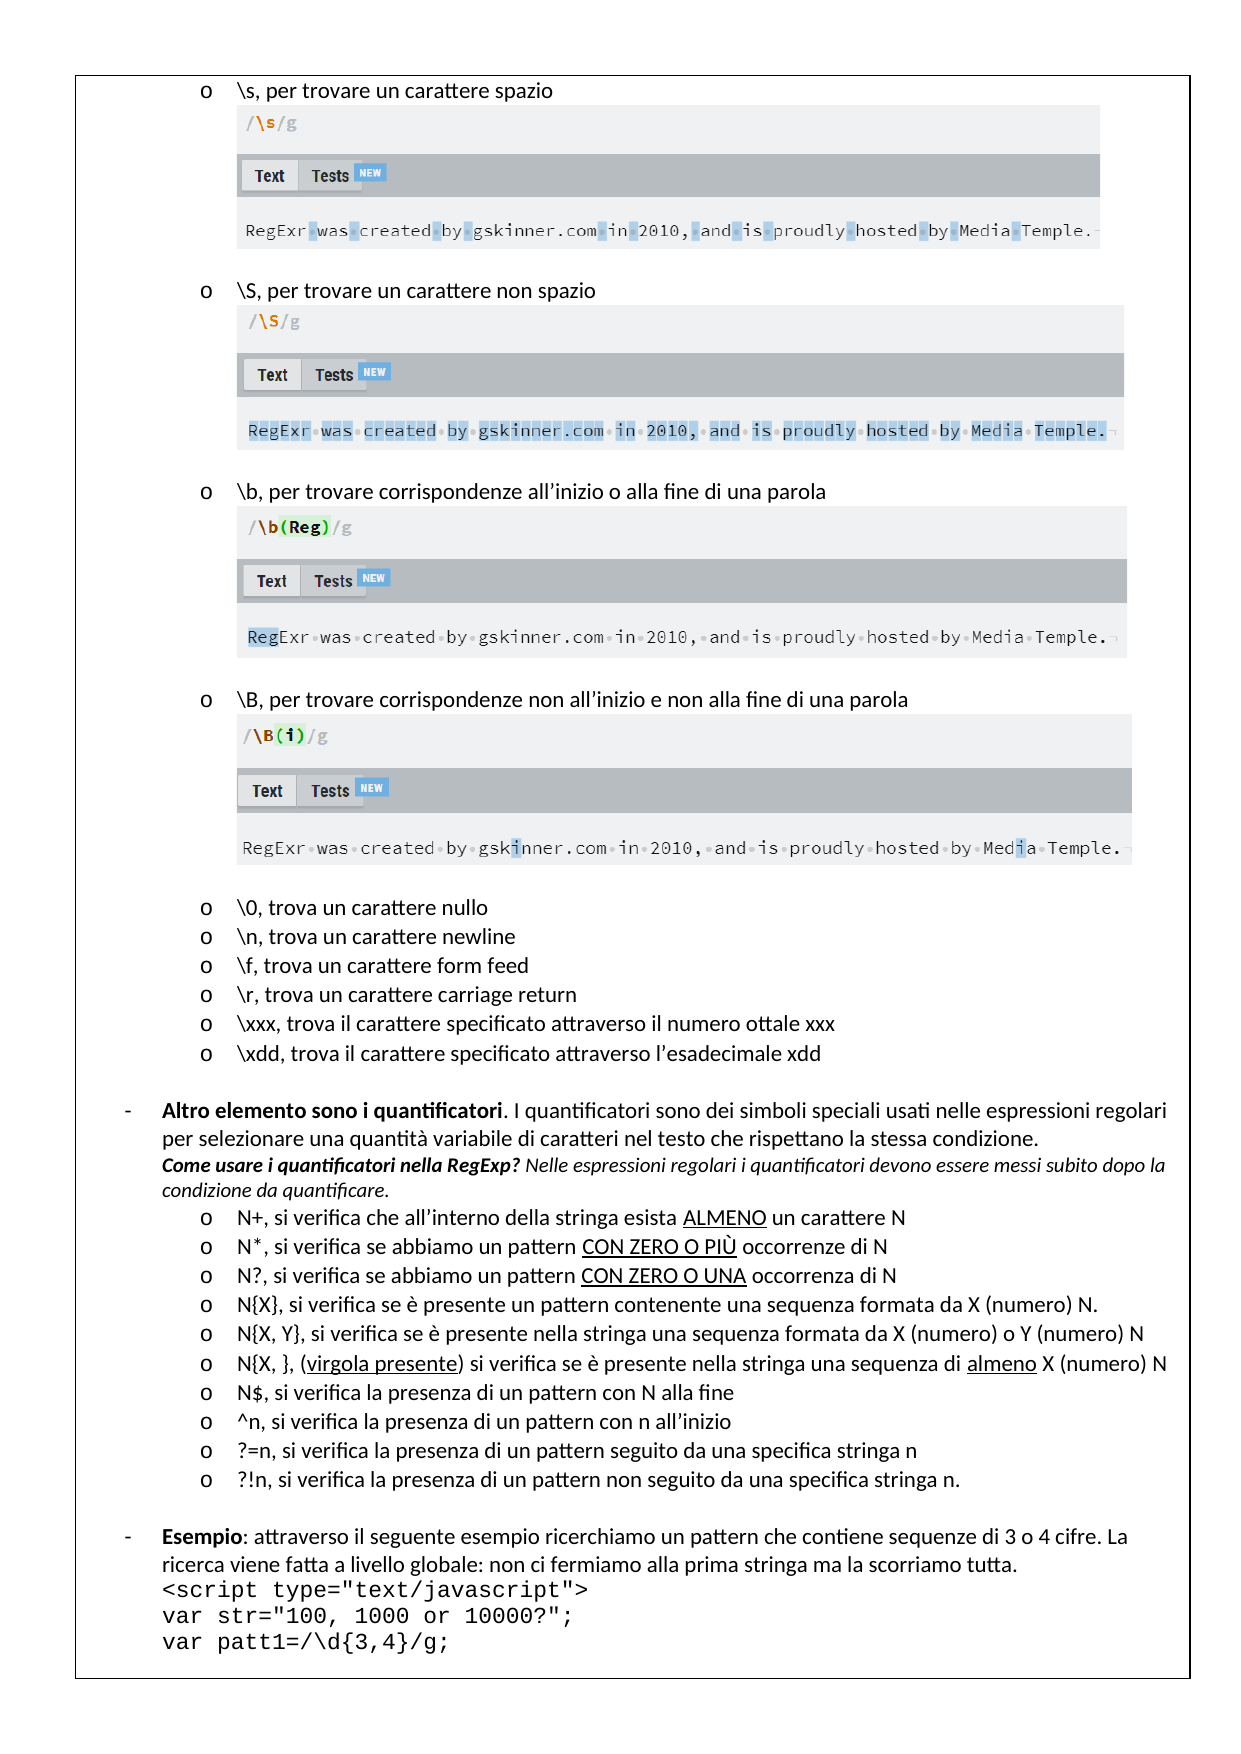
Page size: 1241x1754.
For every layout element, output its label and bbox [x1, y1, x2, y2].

table_cell [76, 76, 1189, 1678]
picture [236, 105, 1101, 249]
picture [236, 305, 1125, 450]
picture [236, 506, 1128, 658]
picture [236, 714, 1132, 865]
